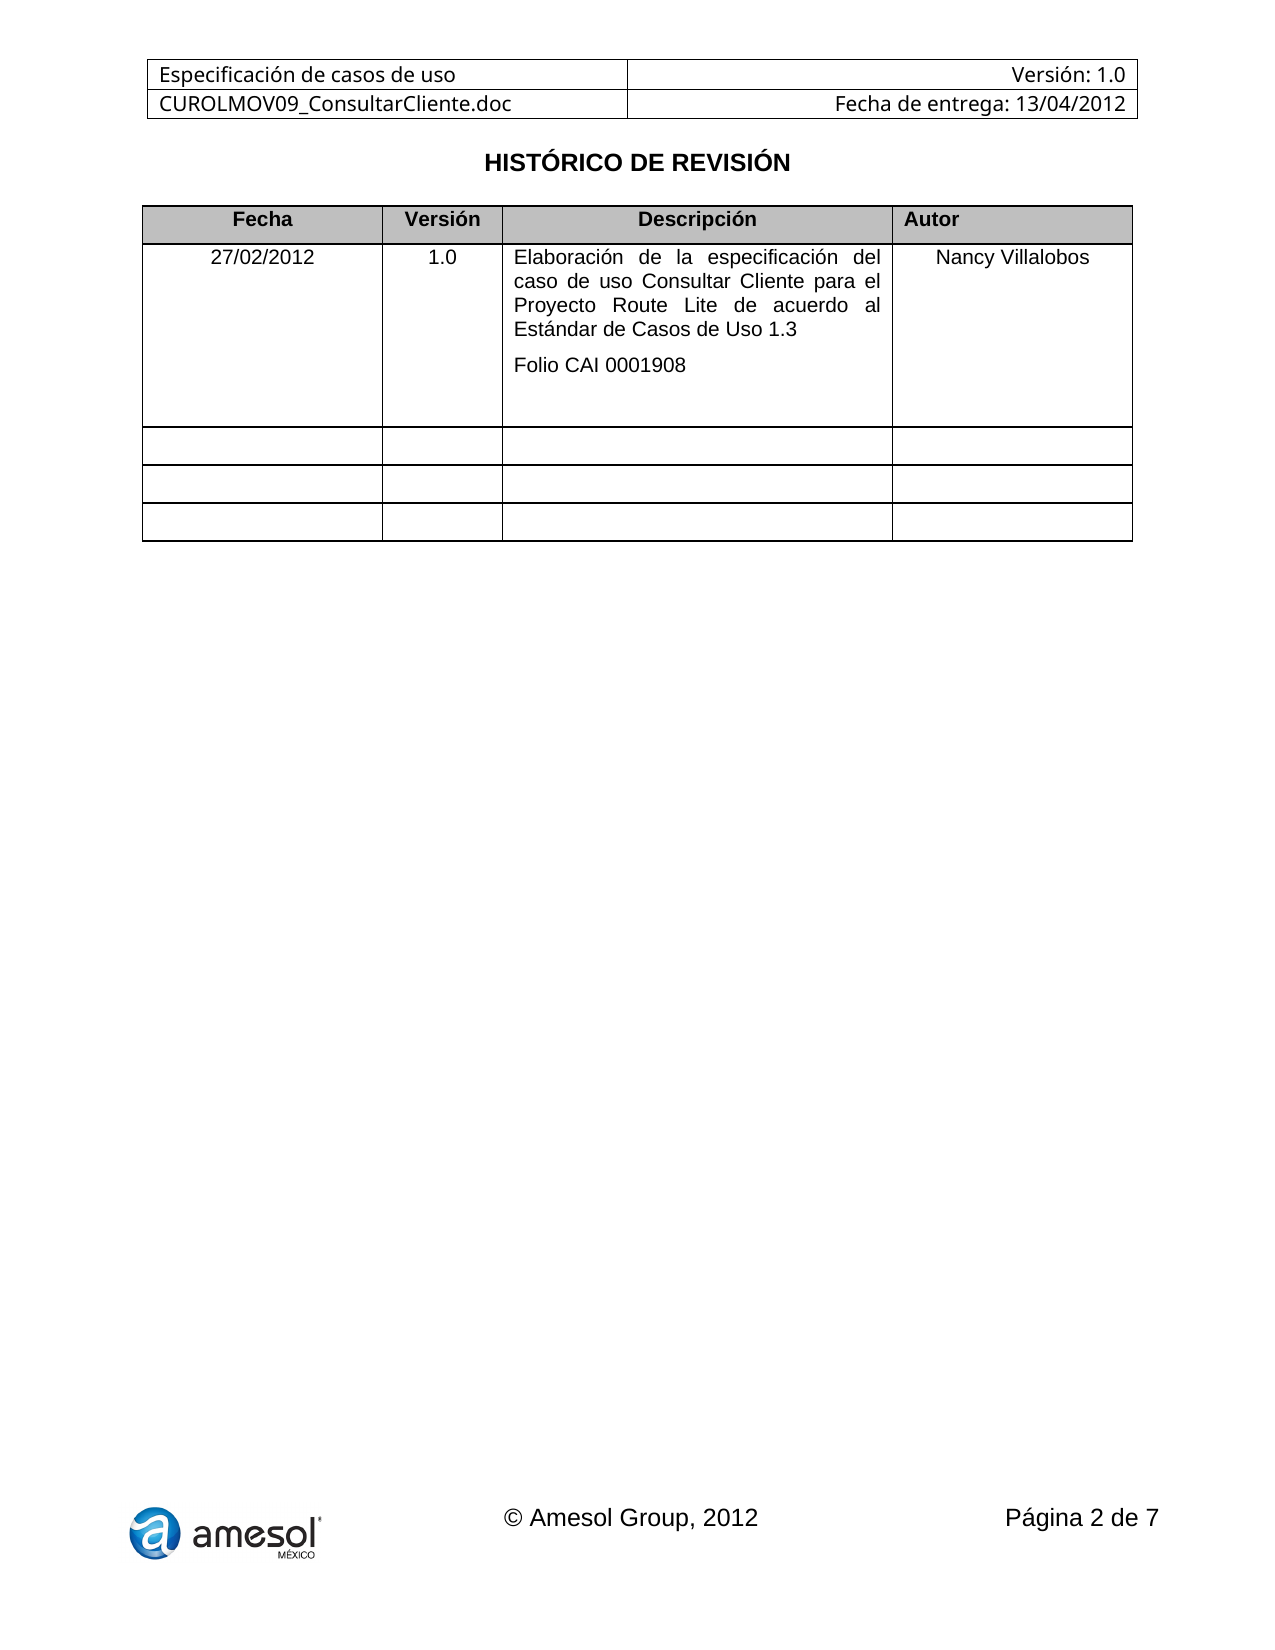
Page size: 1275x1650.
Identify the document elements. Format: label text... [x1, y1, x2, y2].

table_cell [893, 428, 1132, 464]
table_cell Nancy Villalobos [893, 245, 1132, 426]
table_cell [383, 504, 502, 540]
table_cell 27/02/2012 [143, 245, 382, 426]
table_cell [143, 428, 382, 464]
table_cell [893, 504, 1132, 540]
text HISTÓRICO DE REVISIÓN [118, 148, 1157, 177]
table_header Descripción [503, 207, 892, 243]
table_cell [503, 504, 892, 540]
table_cell [503, 428, 892, 464]
table_cell [383, 466, 502, 502]
table_cell Elaboración de la especificación del caso de uso Consultar Cliente para el Proyecto Route Lite de acuerdo al Estándar de Casos de Uso 1.3 Folio CAI 0001908 [503, 245, 892, 426]
table_header Versión [383, 207, 502, 243]
table_cell [383, 428, 502, 464]
picture [118, 1502, 322, 1563]
table_cell [143, 504, 382, 540]
table_cell 1.0 [383, 245, 502, 426]
table_header Autor [893, 207, 1132, 243]
table_cell [143, 466, 382, 502]
table_cell [503, 466, 892, 502]
table_header Fecha [143, 207, 382, 243]
table_cell [893, 466, 1132, 502]
